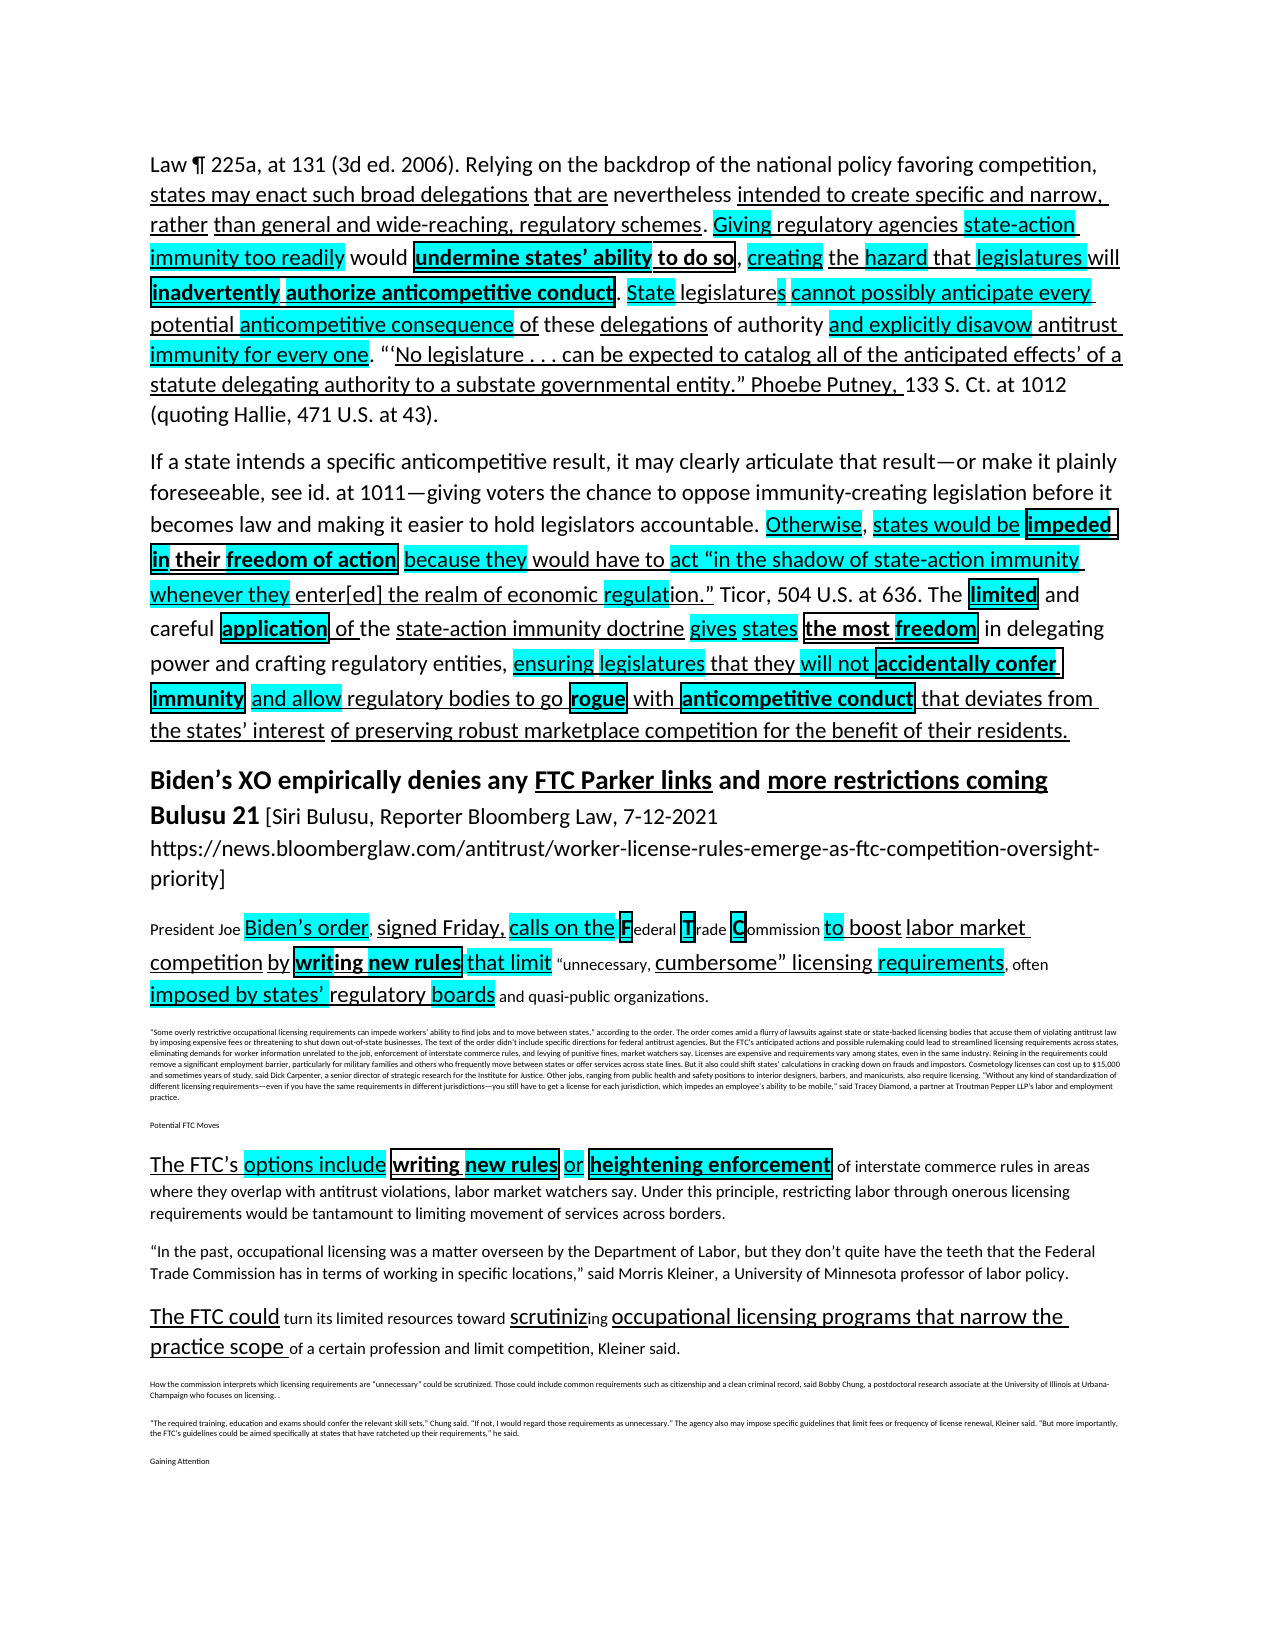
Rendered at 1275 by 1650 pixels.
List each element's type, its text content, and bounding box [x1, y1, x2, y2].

text Bulusu 21 [Siri Bulusu, Reporter Bloomberg Law, 7-12-2021 https://news.bloomberglaw.com/antitrust/worker-license-rules-emerge-as-ftc-competition-oversight-priority] [150, 798, 1125, 892]
text If a state intends a specific anticompetitive result, it may clearly articulate that result—or make it plainly foreseeable, see id. at 1011—giving voters the chance to oppose immunity-creating legislation before it becomes law and making it easier to hold legislators accountable. Otherwise, states would be impeded in their freedom of action because they would have to act “in the shadow of state-action immunity whenever they enter[ed] the realm of economic regulation.” Ticor, 504 U.S. at 636. The limited and careful application of the state-action immunity doctrine gives states the most freedom in delegating power and crafting regulatory entities, ensuring legislatures that they will not accidentally confer immunity and allow regulatory bodies to go rogue with anticompetitive conduct that deviates from the states’ interest of preserving robust marketplace competition for the benefit of their residents. [150, 447, 1125, 744]
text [150, 150, 1125, 429]
text President Joe Biden’s order, signed Friday, calls on the Federal Trade Commission to boost labor market competition by writing new rules that limit “unnecessary, cumbersome” licensing requirements, often imposed by states’ regulatory boards and quasi-public organizations. [150, 911, 1125, 1008]
text The FTC could turn its limited resources toward scrutinizing occupational licensing programs that narrow the practice scope of a certain profession and limit competition, Kleiner said. [150, 1302, 1125, 1360]
text “In the past, occupational licensing was a matter overseen by the Department of Labor, but they don’t quite have the teeth that the Federal Trade Commission has in terms of working in specific locations,” said Morris Kleiner, a University of Minnesota professor of labor policy. [150, 1242, 1125, 1284]
text Biden’s XO empirically denies any FTC Parker links and more restrictions coming [150, 763, 1125, 796]
text The FTC’s options include writing new rules or heightening enforcement of interstate commerce rules in areas where they overlap with antitrust violations, labor market watchers say. Under this principle, restricting labor through onerous licensing requirements would be tantamount to limiting movement of services across borders. [150, 1148, 1125, 1223]
text How the commission interprets which licensing requirements are “unnecessary” could be scrutinized. Those could include common requirements such as citizenship and a clean criminal record, said Bobby Chung, a postdoctoral research associate at the University of Illinois at Urbana-Champaign who focuses on licensing. . [150, 1379, 1125, 1400]
